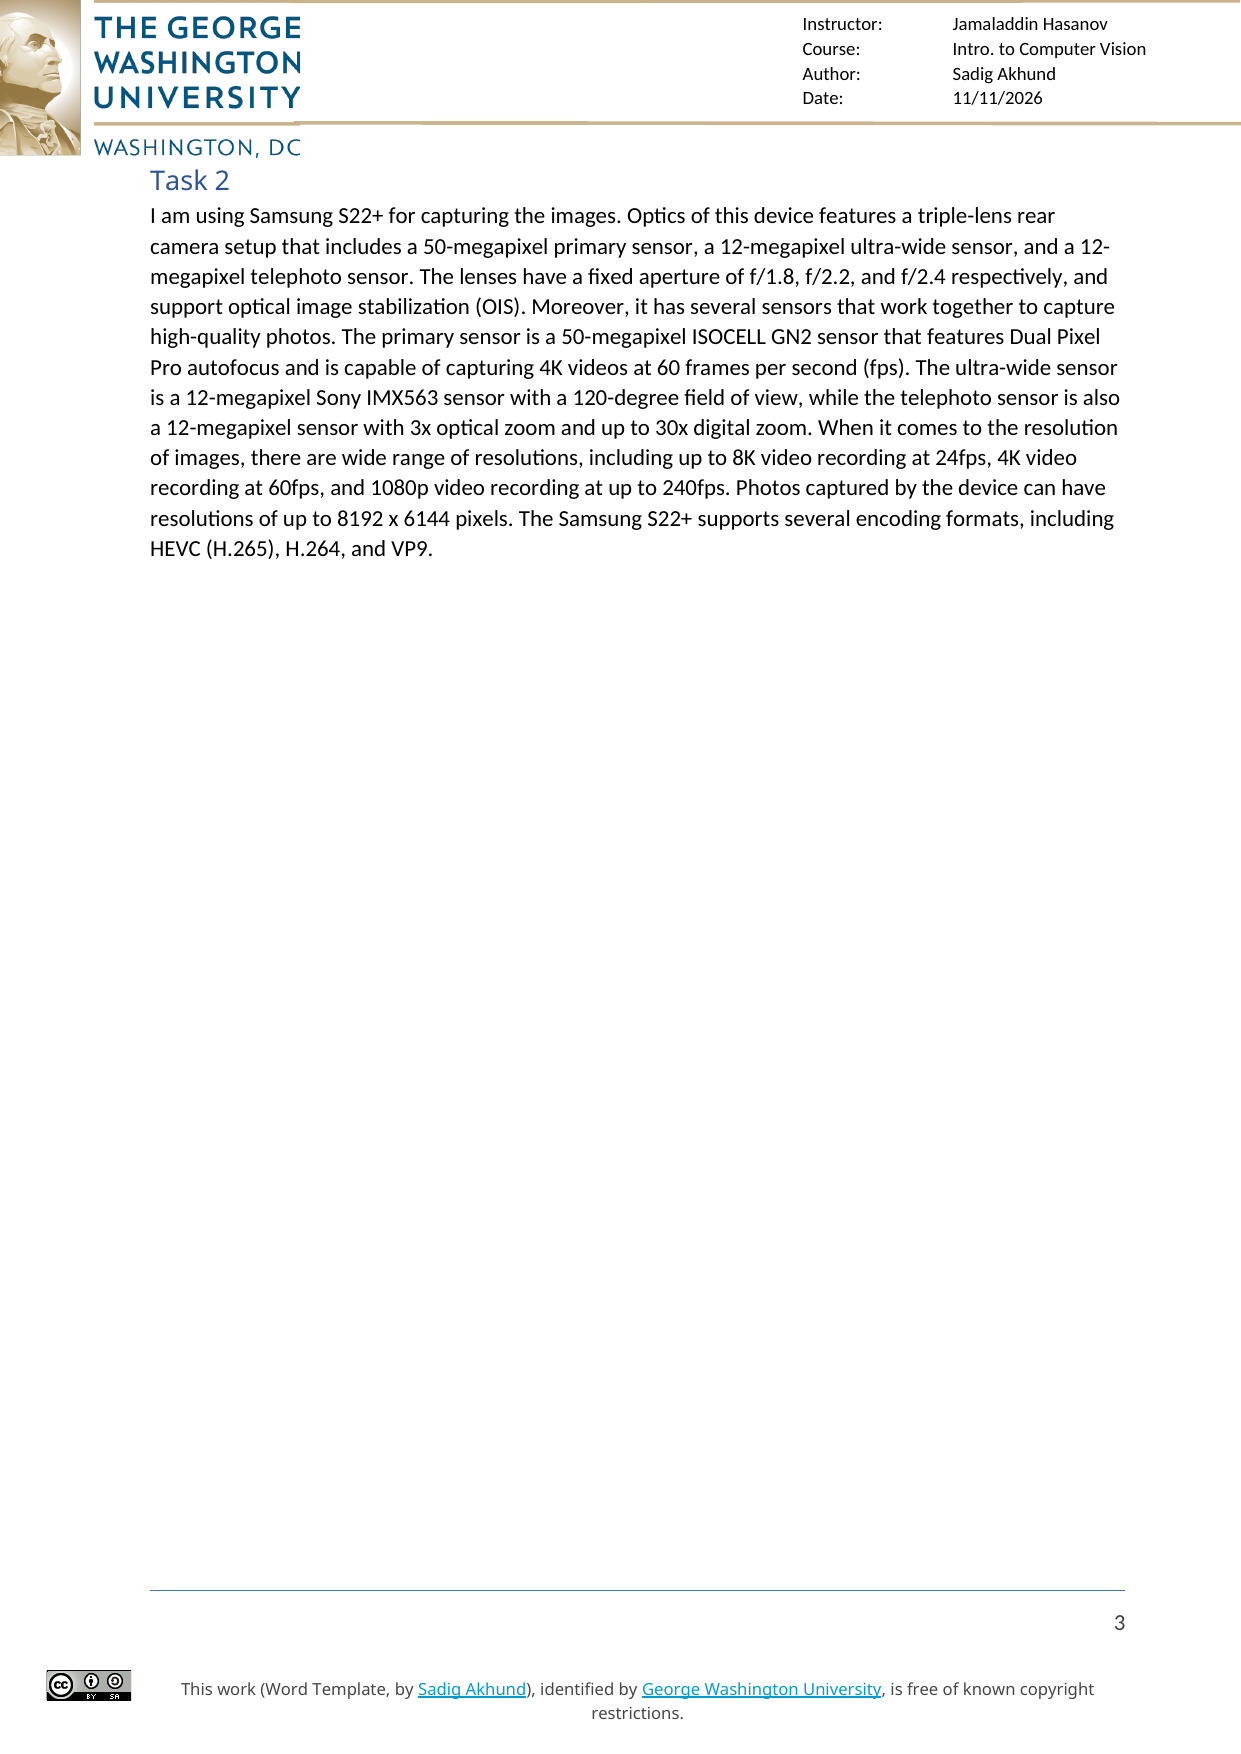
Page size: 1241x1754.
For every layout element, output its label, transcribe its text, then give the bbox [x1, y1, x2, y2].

subtitle Task 2 [150, 162, 1125, 199]
picture [0, 0, 300, 158]
picture [46, 1670, 132, 1701]
picture [290, 30, 300, 34]
text I am using Samsung S22+ for capturing the images. Optics of this device features a triple-lens rear camera setup that includes a 50-megapixel primary sensor, a 12-megapixel ultra-wide sensor, and a 12-megapixel telephoto sensor. The lenses have a fixed aperture of f/1.8, f/2.2, and f/2.4 respectively, and support optical image stabilization (OIS). Moreover, it has several sensors that work together to capture high-quality photos. The primary sensor is a 50-megapixel ISOCELL GN2 sensor that features Dual Pixel Pro autofocus and is capable of capturing 4K videos at 60 frames per second (fps). The ultra-wide sensor is a 12-megapixel Sony IMX563 sensor with a 120-degree field of view, while the telephoto sensor is also a 12-megapixel sensor with 3x optical zoom and up to 30x digital zoom. When it comes to the resolution of images, there are wide range of resolutions, including up to 8K video recording at 24fps, 4K video recording at 60fps, and 1080p video recording at up to 240fps. Photos captured by the device can have resolutions of up to 8192 x 6144 pixels. The Samsung S22+ supports several encoding formats, including HEVC (H.265), H.264, and VP9. [150, 202, 1125, 562]
picture [290, 21, 300, 25]
